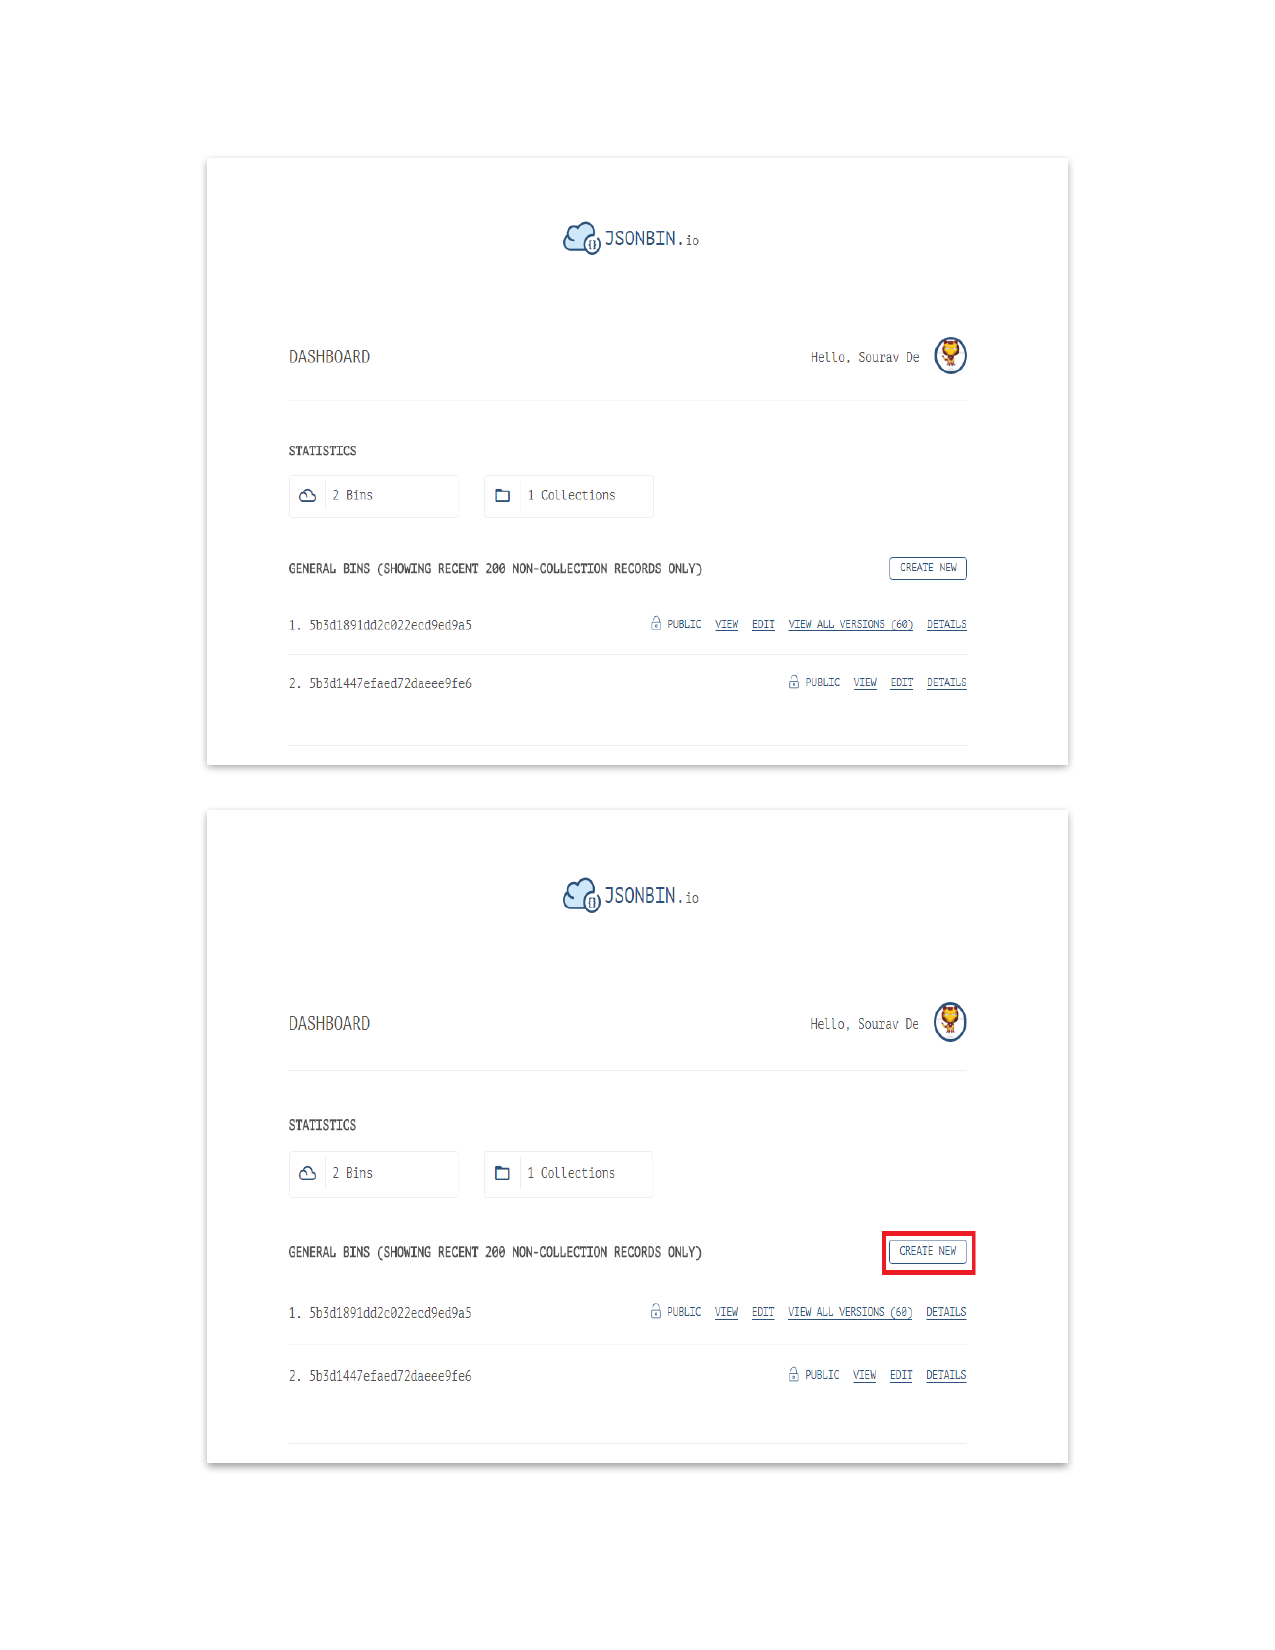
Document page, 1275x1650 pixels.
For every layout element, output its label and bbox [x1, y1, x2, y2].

picture [222, 173, 1053, 750]
picture [222, 825, 1053, 1449]
